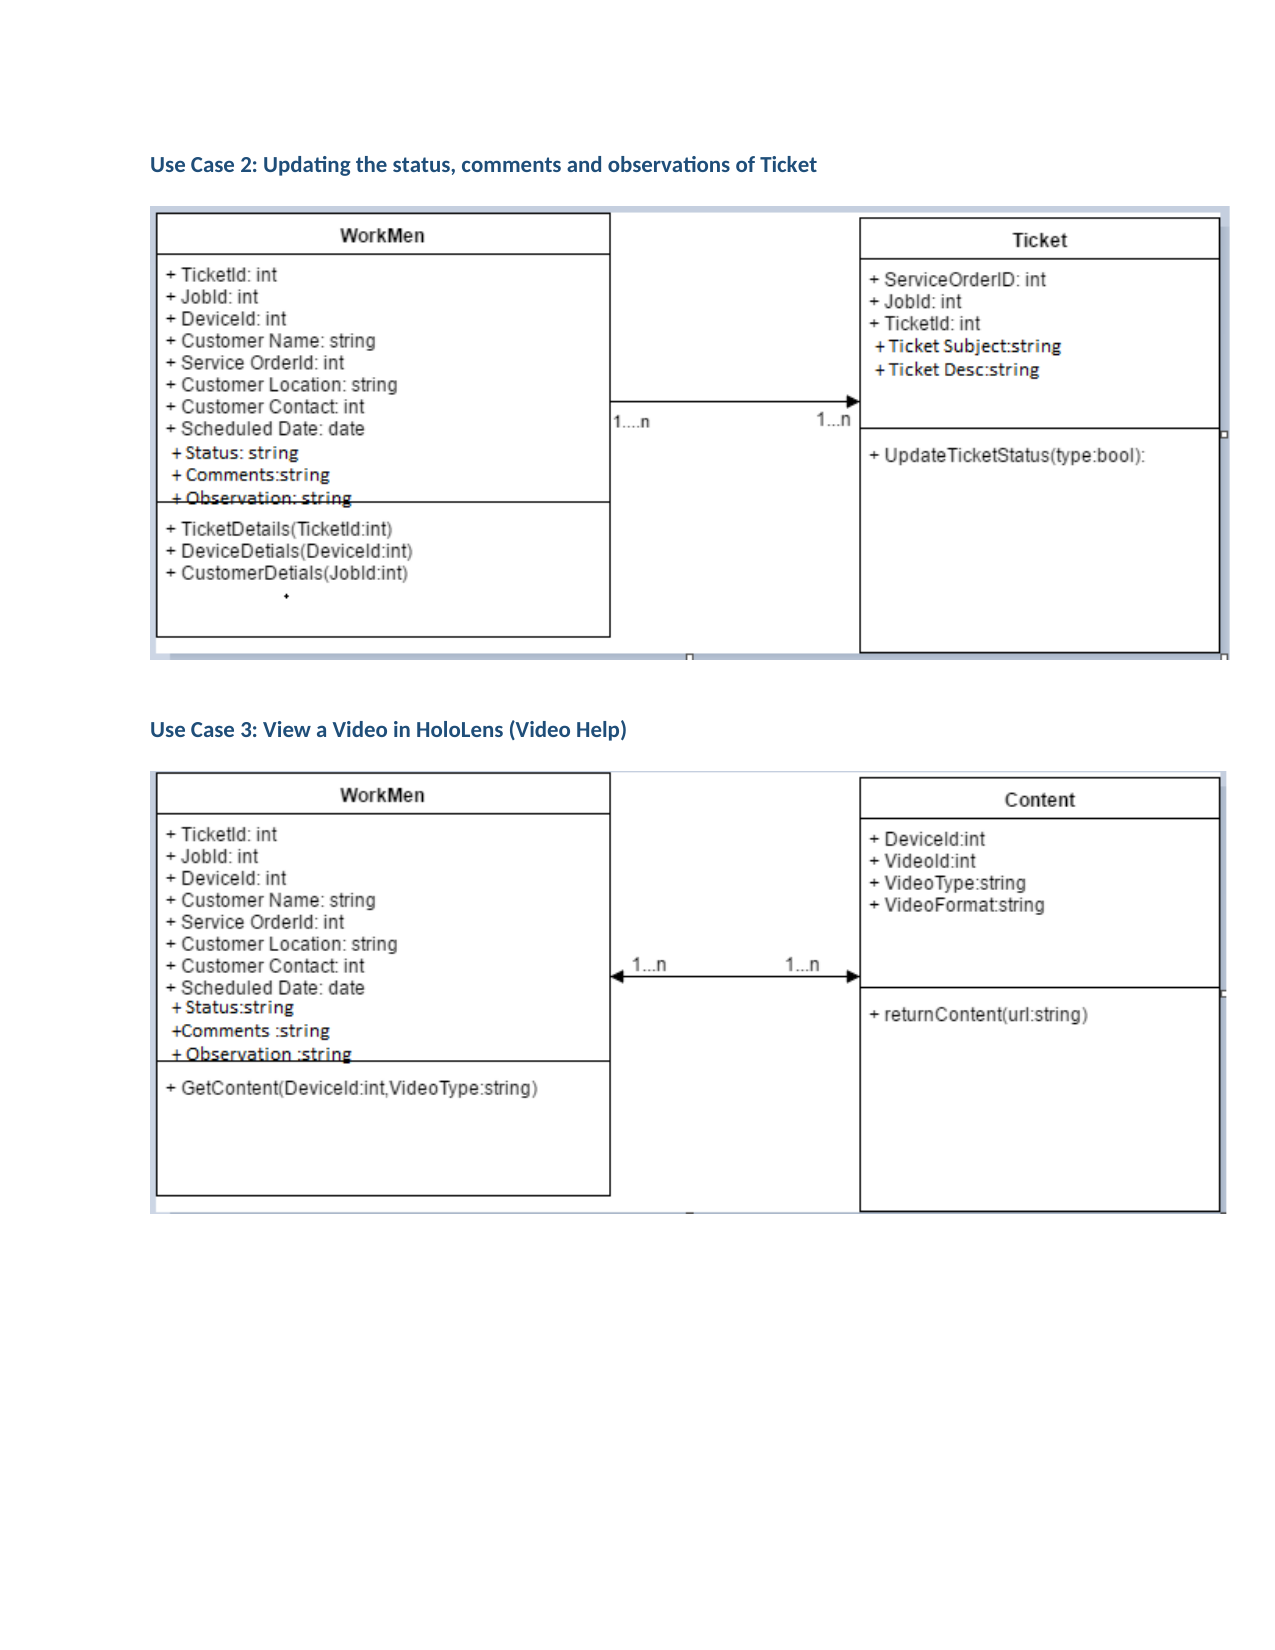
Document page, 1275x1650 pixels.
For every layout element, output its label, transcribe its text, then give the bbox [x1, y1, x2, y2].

text Use Case 2: Updating the status, comments and observations of Ticket [150, 150, 1125, 178]
picture [150, 206, 1230, 660]
text Use Case 3: View a Video in HoloLens (Video Help) [150, 715, 1125, 743]
picture [150, 771, 1227, 1214]
